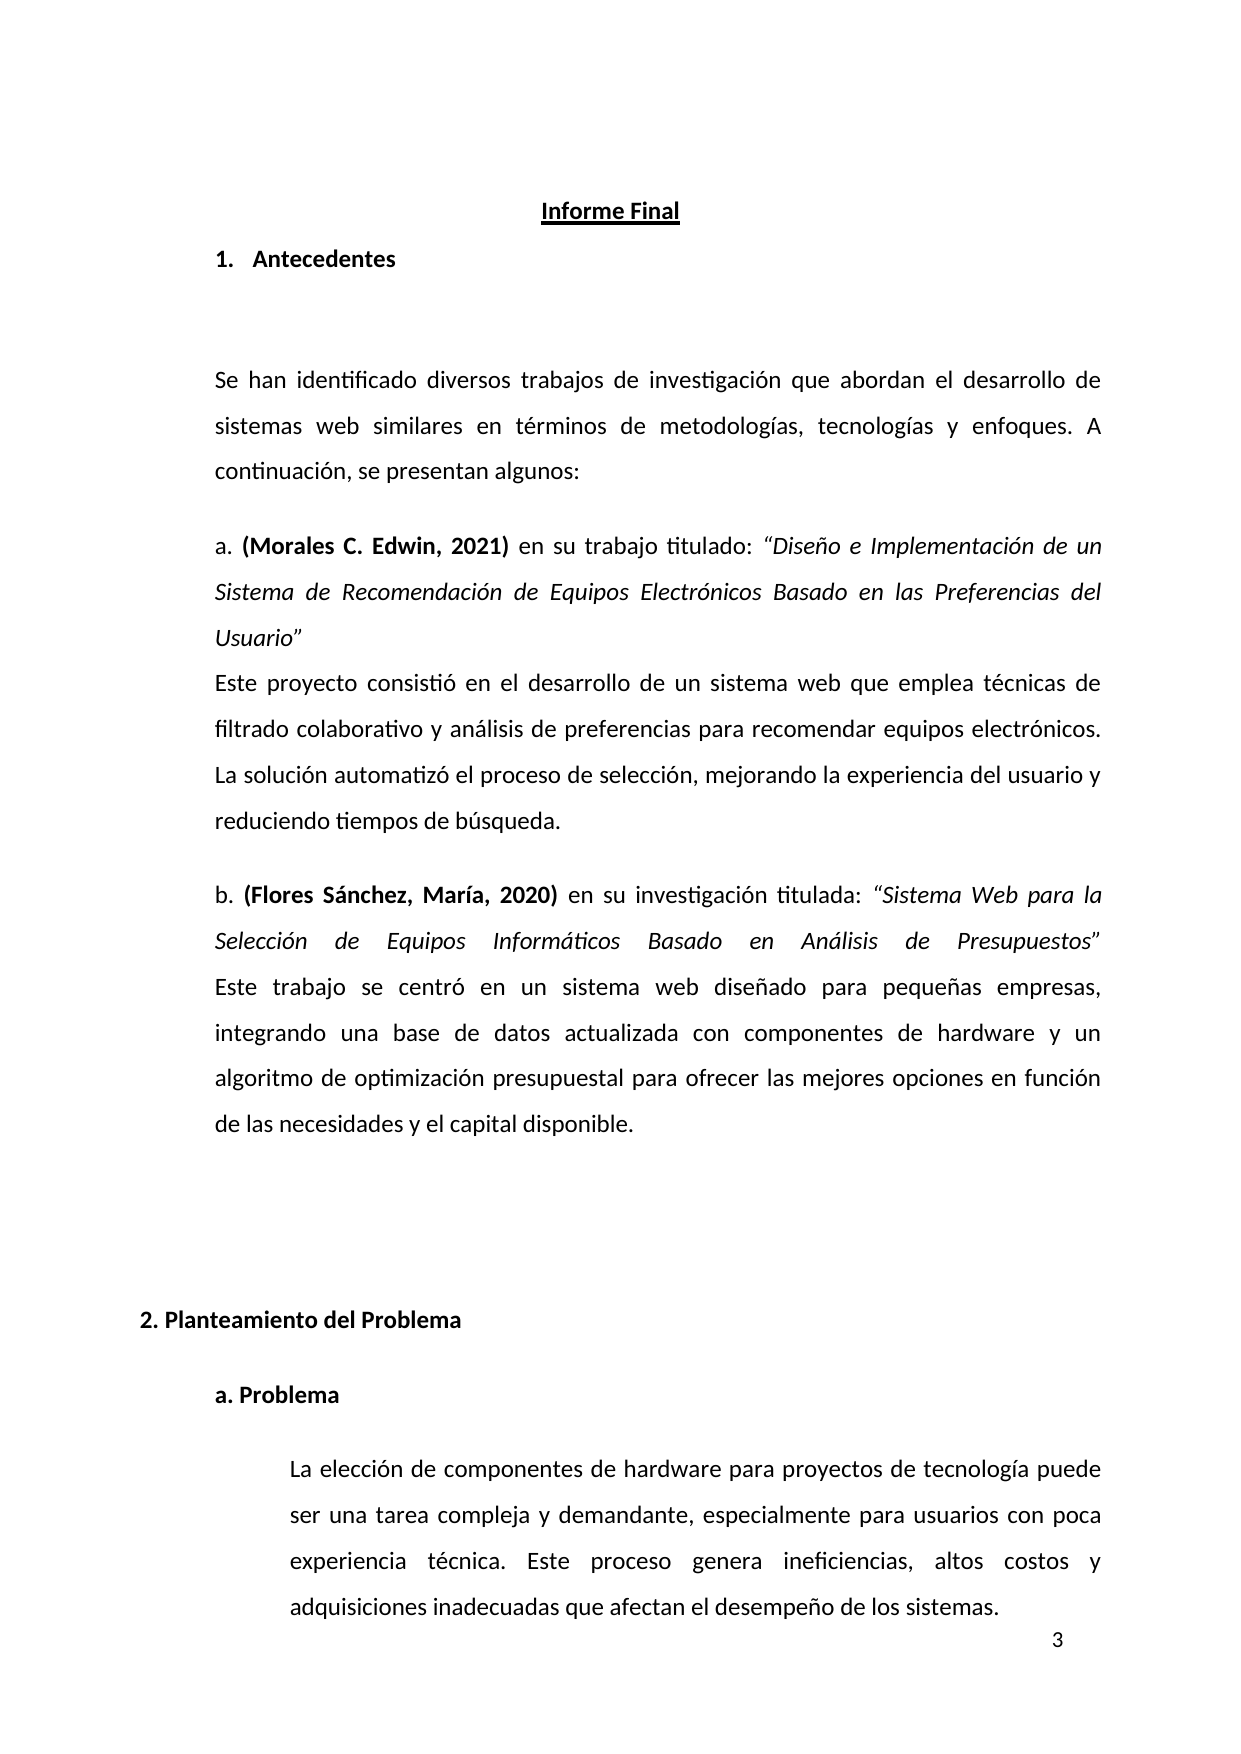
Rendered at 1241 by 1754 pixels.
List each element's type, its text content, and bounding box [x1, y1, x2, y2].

subtitle Antecedentes [215, 243, 400, 273]
text Se han identificado diversos trabajos de investigación que abordan el desarrollo de sistemas web similares en términos de metodologías, tecnologías y enfoques. A continuación, se presentan algunos: [214, 364, 1103, 486]
text La elección de componentes de hardware para proyectos de tecnología puede ser una tarea compleja y demandante, especialmente para usuarios con poca experiencia técnica. Este proceso genera ineficiencias, altos costos y adquisiciones inadecuadas que afectan el desempeño de los sistemas. [289, 1454, 1103, 1621]
text b. (Flores Sánchez, María, 2020) en su investigación titulada: “Sistema Web para la Selección de Equipos Informáticos Basado en Análisis de Presupuestos” Este trabajo se centró en un sistema web diseñado para pequeñas empresas, integrando una base de datos actualizada con componentes de hardware y un algoritmo de optimización presupuestal para ofrecer las mejores opciones en función de las necesidades y el capital disponible. [214, 880, 1103, 1139]
text Informe Final [541, 195, 1103, 226]
text a. (Morales C. Edwin, 2021) en su trabajo titulado: “Diseño e Implementación de un Sistema de Recomendación de Equipos Electrónicos Basado en las Preferencias del Usuario” Este proyecto consistió en el desarrollo de un sistema web que emplea técnicas de filtrado colaborativo y análisis de preferencias para recomendar equipos electrónicos. La solución automatizó el proceso de selección, mejorando la experiencia del usuario y reduciendo tiempos de búsqueda. [214, 530, 1103, 835]
text 2. Planteamiento del Problema [139, 1304, 1103, 1334]
text a. Problema [139, 1379, 1103, 1409]
